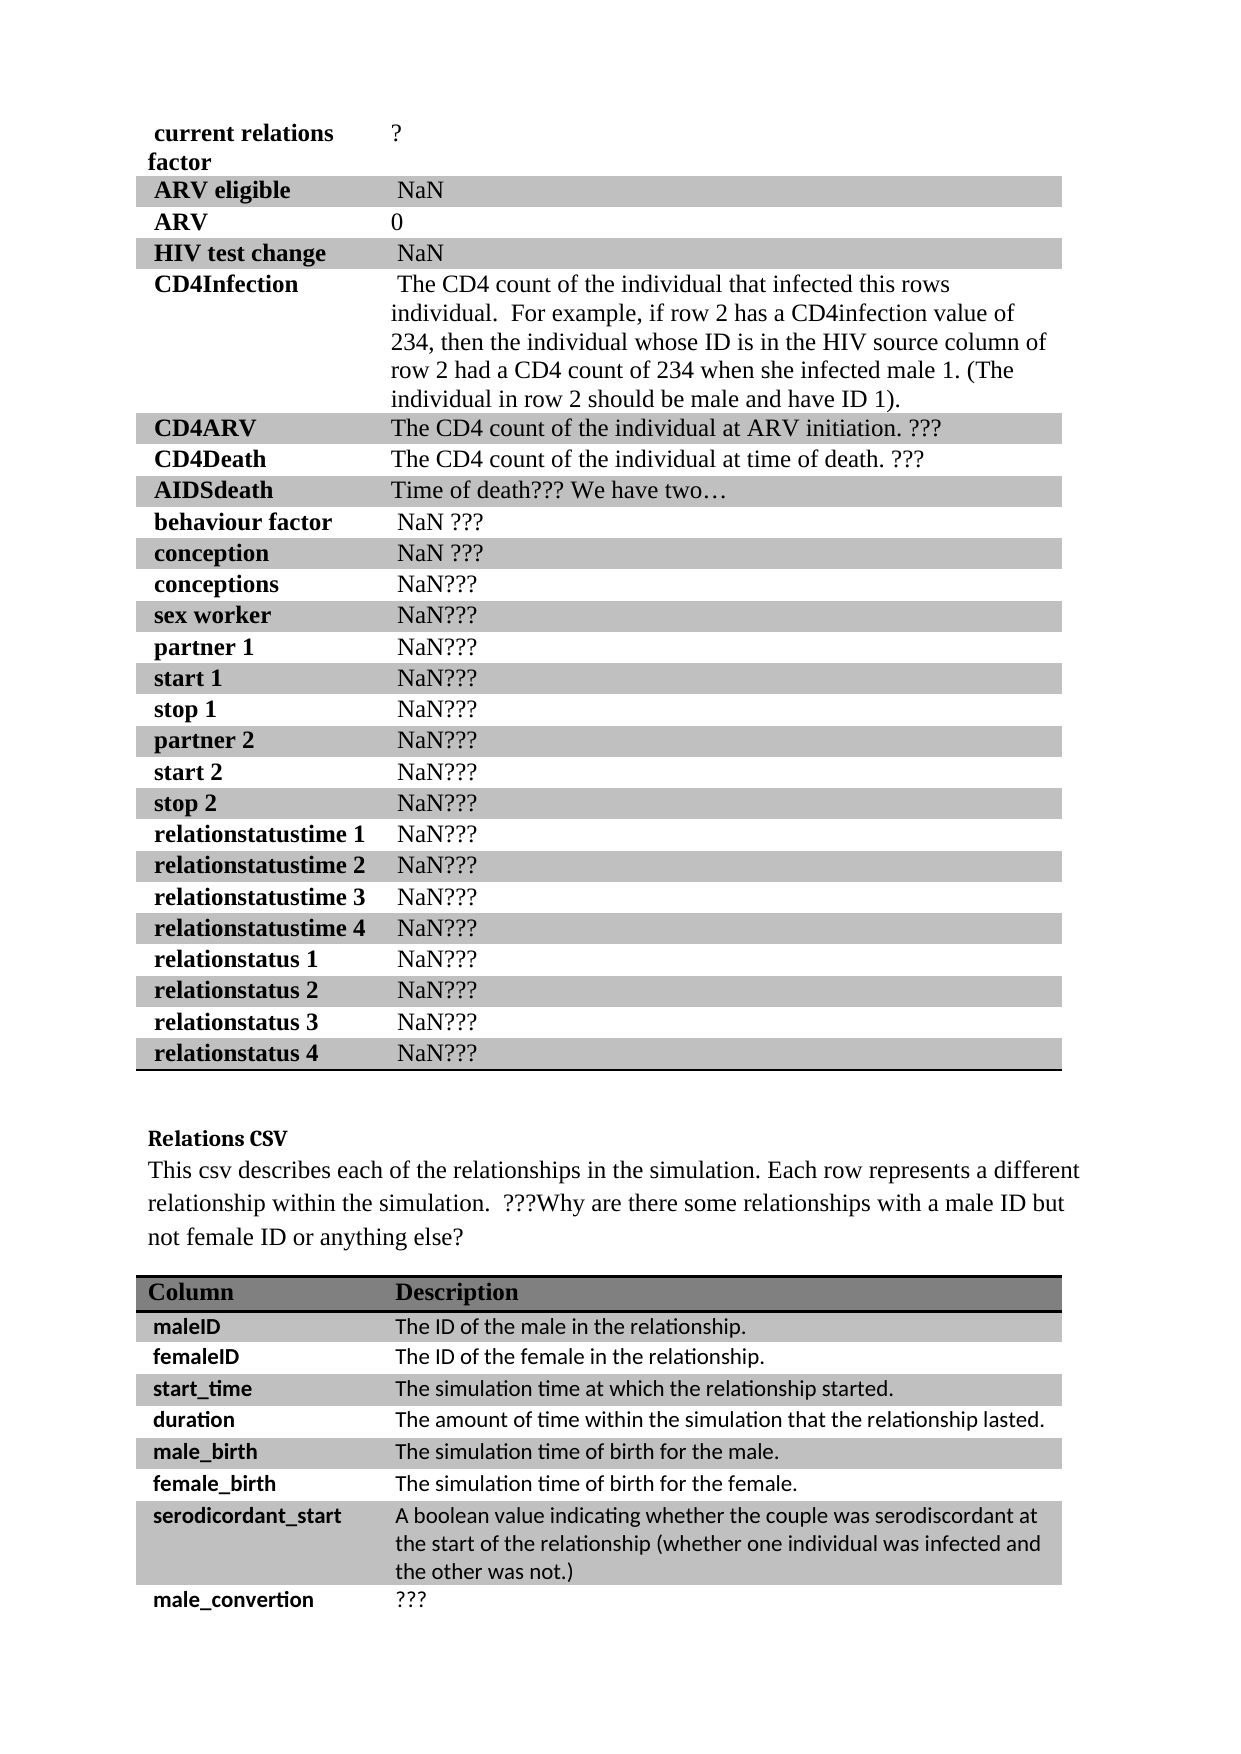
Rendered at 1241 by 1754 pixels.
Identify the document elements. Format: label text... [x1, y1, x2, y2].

table_cell The CD4 count of the individual that infected this rows individual. For example, if row 2 has a CD4infection value of 234, then the individual whose ID is in the HIV source column of row 2 had a CD4 count of 234 when she infected male 1. (The individual in row 2 should be male and have ID 1). [379, 269, 1062, 413]
table_cell NaN ??? [379, 507, 1062, 538]
table_cell relationstatustime 3 [136, 882, 379, 913]
table_cell maleID [136, 1313, 384, 1342]
table_cell start 1 [136, 663, 379, 694]
table_cell relationstatus 2 [136, 976, 379, 1007]
subtitle Relations CSV [148, 1125, 1092, 1152]
table_cell conception [136, 538, 379, 569]
table_cell partner 1 [136, 632, 379, 663]
table_cell NaN??? [379, 1007, 1062, 1038]
table_cell stop 2 [136, 788, 379, 819]
table_cell The ID of the female in the relationship. [384, 1342, 1062, 1374]
table_cell CD4Infection [136, 269, 379, 413]
table_cell NaN??? [379, 569, 1062, 601]
text This csv describes each of the relationships in the simulation. Each row represents a different relationship within the simulation. ???Why are there some relationships with a male ID but not female ID or anything else? [148, 1156, 1092, 1250]
table_cell HIV test change [136, 238, 379, 269]
table_cell AIDSdeath [136, 476, 379, 507]
table_cell relationstatus 1 [136, 944, 379, 976]
table_cell NaN??? [379, 788, 1062, 819]
table_cell NaN??? [379, 976, 1062, 1007]
table_cell sex worker [136, 601, 379, 632]
table_cell NaN??? [379, 694, 1062, 726]
table_cell relationstatustime 2 [136, 851, 379, 882]
table_cell CD4Death [136, 444, 379, 476]
table_cell start 2 [136, 757, 379, 788]
table_cell relationstatus 3 [136, 1007, 379, 1038]
table_cell female_birth [136, 1469, 384, 1501]
table_cell Time of death??? We have two… [379, 476, 1062, 507]
table_cell CD4ARV [136, 413, 379, 444]
table_cell conceptions [136, 569, 379, 601]
table_cell ??? [384, 1585, 1062, 1617]
table_cell NaN??? [379, 632, 1062, 663]
table_cell male_convertion [136, 1585, 384, 1617]
table_cell The simulation time of birth for the female. [384, 1469, 1062, 1501]
table_cell current relations factor [136, 118, 379, 176]
table_cell NaN??? [379, 726, 1062, 757]
table_cell male_birth [136, 1438, 384, 1469]
table_cell partner 2 [136, 726, 379, 757]
table_cell The ID of the male in the relationship. [384, 1313, 1062, 1342]
table_cell NaN??? [379, 913, 1062, 944]
table_cell NaN??? [379, 757, 1062, 788]
table_cell The amount of time within the simulation that the relationship lasted. [384, 1406, 1062, 1437]
table_cell relationstatustime 1 [136, 819, 379, 851]
table_cell serodicordant_start [136, 1501, 384, 1585]
table_cell ARV eligible [136, 176, 379, 207]
table_cell The simulation time of birth for the male. [384, 1438, 1062, 1469]
table_cell relationstatus 4 [136, 1038, 379, 1069]
table_cell NaN??? [379, 819, 1062, 851]
table_cell NaN??? [379, 601, 1062, 632]
table_cell NaN ??? [379, 538, 1062, 569]
table_cell NaN??? [379, 1038, 1062, 1069]
table_cell 0 [379, 207, 1062, 238]
table_cell The simulation time at which the relationship started. [384, 1374, 1062, 1406]
table_header Column [136, 1278, 384, 1310]
table_cell NaN [379, 238, 1062, 269]
table_cell NaN??? [379, 663, 1062, 694]
table_cell ARV [136, 207, 379, 238]
table_cell stop 1 [136, 694, 379, 726]
table_cell start_time [136, 1374, 384, 1406]
table_cell The CD4 count of the individual at time of death. ??? [379, 444, 1062, 476]
table_cell NaN??? [379, 851, 1062, 882]
table_cell behaviour factor [136, 507, 379, 538]
table_cell femaleID [136, 1342, 384, 1374]
table_cell NaN??? [379, 944, 1062, 976]
table_cell duration [136, 1406, 384, 1437]
table_cell The CD4 count of the individual at ARV initiation. ??? [379, 413, 1062, 444]
table_cell relationstatustime 4 [136, 913, 379, 944]
table_cell NaN [379, 176, 1062, 207]
table_cell A boolean value indicating whether the couple was serodiscordant at the start of the relationship (whether one individual was infected and the other was not.) [384, 1501, 1062, 1585]
table_cell ? [379, 118, 1062, 176]
table_cell NaN??? [379, 882, 1062, 913]
table_header Description [384, 1278, 1062, 1310]
